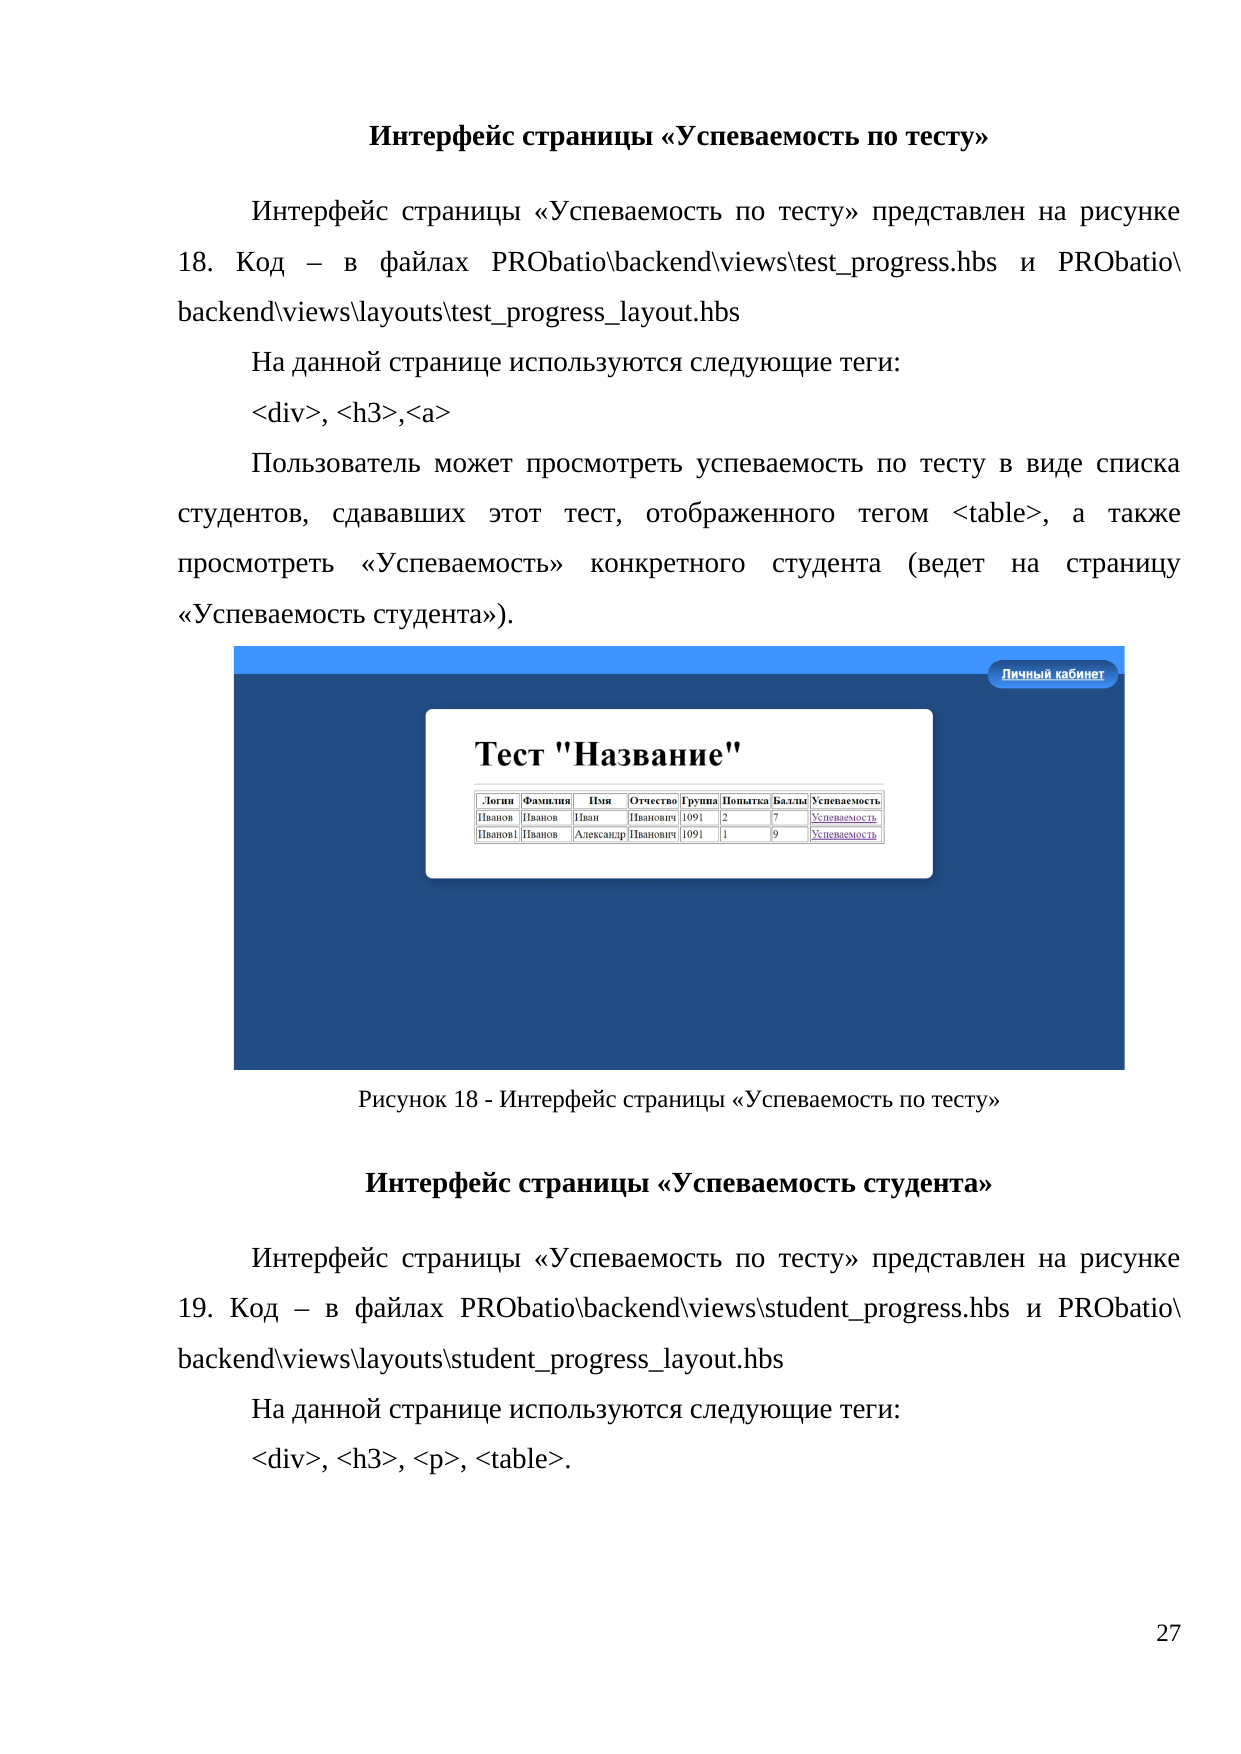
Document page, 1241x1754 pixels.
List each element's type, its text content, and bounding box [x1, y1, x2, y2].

text Пользователь может просмотреть успеваемость по тесту в виде списка студентов, сдававших этот тест, отображенного тегом <table>, а также просмотреть «Успеваемость» конкретного студента (ведет на страницу «Успеваемость студента»). [177, 445, 1181, 629]
picture [233, 646, 1125, 1070]
subtitle Интерфейс страницы «Успеваемость студента» [177, 1165, 1181, 1198]
text На данной странице используются следующие теги: [177, 344, 1181, 378]
text На данной странице используются следующие теги: [177, 1391, 1181, 1425]
text Рисунок 18 - Интерфейс страницы «Успеваемость по тесту» [177, 1084, 1181, 1113]
text Интерфейс страницы «Успеваемость по тесту» представлен на рисунке 19. Код – в файлах PRObatio\backend\views\student_progress.hbs и PRObatio\backend\views\layouts\student_progress_layout.hbs [177, 1240, 1181, 1374]
text <div>, <h3>,<a> [177, 395, 1181, 428]
text <div>, <h3>, <p>, <table>. [177, 1442, 1181, 1475]
text Интерфейс страницы «Успеваемость по тесту» представлен на рисунке 18. Код – в файлах PRObatio\backend\views\test_progress.hbs и PRObatio\backend\views\layouts\test_progress_layout.hbs [177, 193, 1181, 328]
subtitle Интерфейс страницы «Успеваемость по тесту» [177, 118, 1181, 152]
